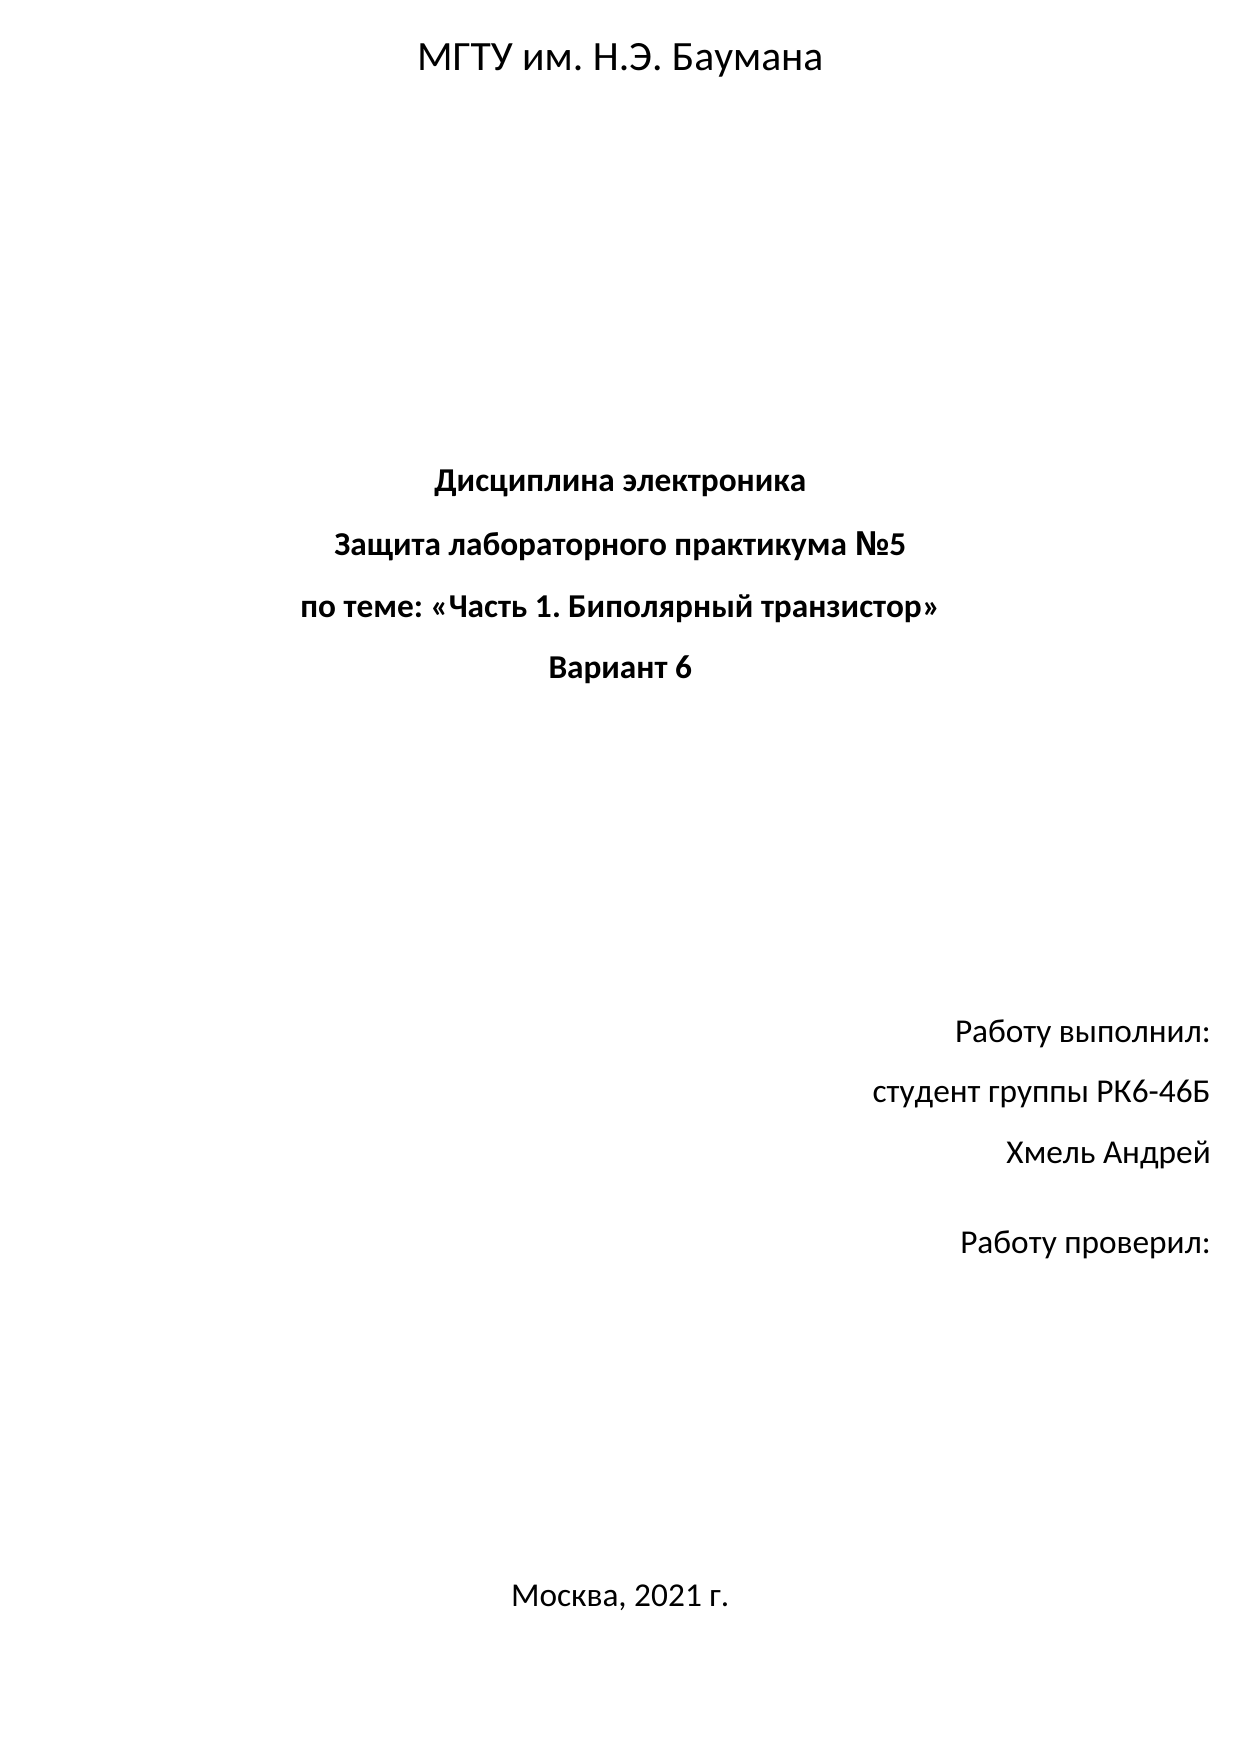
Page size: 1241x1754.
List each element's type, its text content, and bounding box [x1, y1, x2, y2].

text Работу проверил: [29, 1221, 1211, 1262]
text Москва, 2021 г. [29, 1574, 1211, 1614]
text Защита лабораторного практикума №5 [29, 520, 1211, 565]
text Хмель Андрей [29, 1131, 1211, 1202]
text Дисциплина электроника [29, 459, 1211, 500]
text студент группы РК6-46Б [29, 1071, 1211, 1111]
text по теме: «Часть 1. Биполярный транзистор» [29, 586, 1211, 626]
text МГТУ им. Н.Э. Баумана [29, 29, 1211, 80]
text Работу выполнил: [29, 1010, 1211, 1051]
text Вариант 6 [29, 646, 1211, 687]
